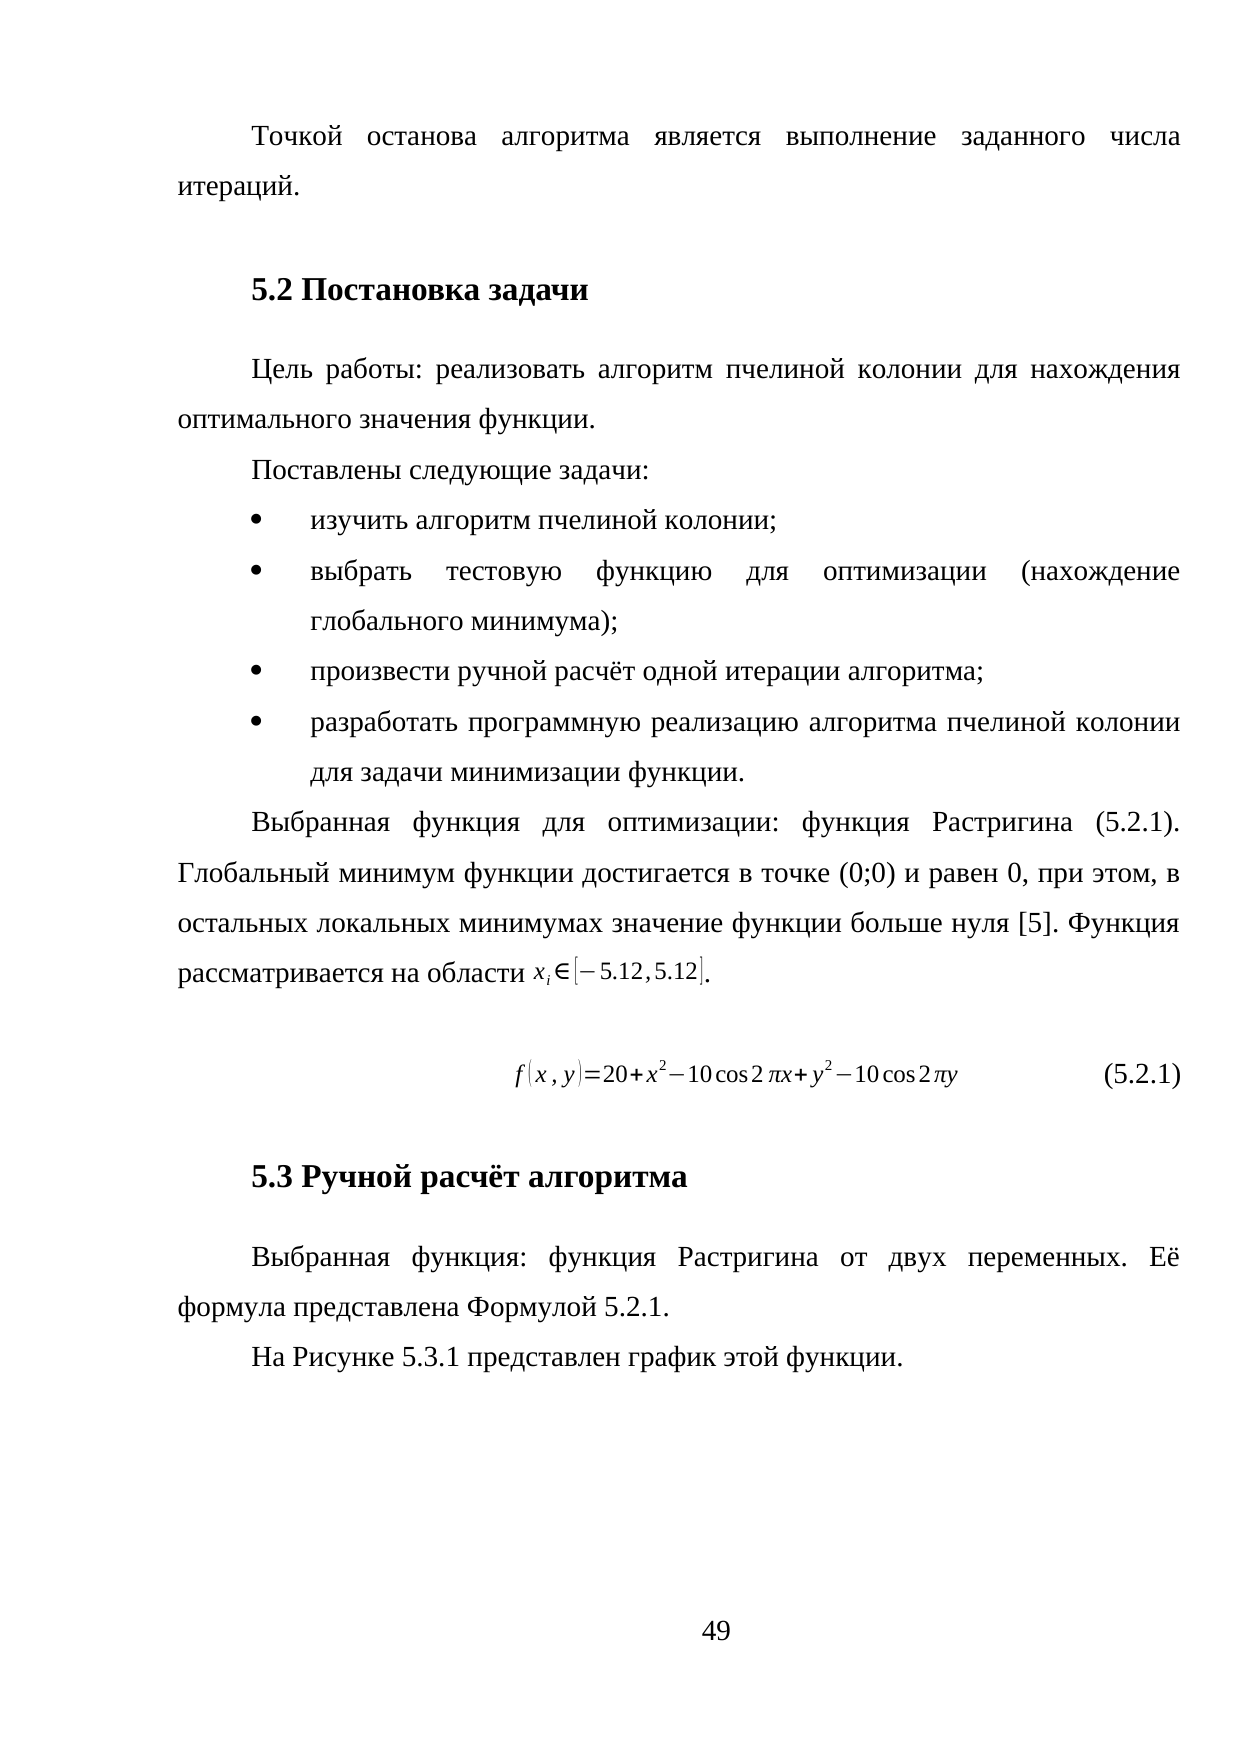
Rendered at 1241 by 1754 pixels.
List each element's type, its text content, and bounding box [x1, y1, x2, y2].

text произвести ручной расчёт одной итерации алгоритма; [251, 653, 1181, 687]
subtitle 5.2 Постановка задачи [251, 269, 1181, 307]
text Поставлены следующие задачи: [177, 452, 1181, 485]
text изучить алгоритм пчелиной колонии; [251, 502, 1181, 536]
text разработать программную реализацию алгоритма пчелиной колонии для задачи минимизации функции. [251, 704, 1181, 788]
text Точкой останова алгоритма является выполнение заданного числа итераций. [177, 118, 1181, 202]
text выбрать тестовую функцию для оптимизации (нахождение глобального минимума); [251, 553, 1181, 637]
text Цель работы: реализовать алгоритм пчелиной колонии для нахождения оптимального значения функции. [177, 351, 1181, 435]
text (5.2.1) [177, 1056, 1181, 1089]
text Выбранная функция для оптимизации: функция Растригина (5.2.1). Глобальный минимум функции достигается в точке (0;0) и равен 0, при этом, в остальных локальных минимумах значение функции больше нуля [5]. Функция рассматривается на области . [177, 804, 1181, 989]
text На Рисунке 5.3.1 представлен график этой функции. [177, 1339, 1181, 1373]
subtitle 5.3 Ручной расчёт алгоритма [177, 1156, 1181, 1195]
text Выбранная функция: функция Растригина от двух переменных. Её формула представлена Формулой 5.2.1. [177, 1239, 1181, 1323]
